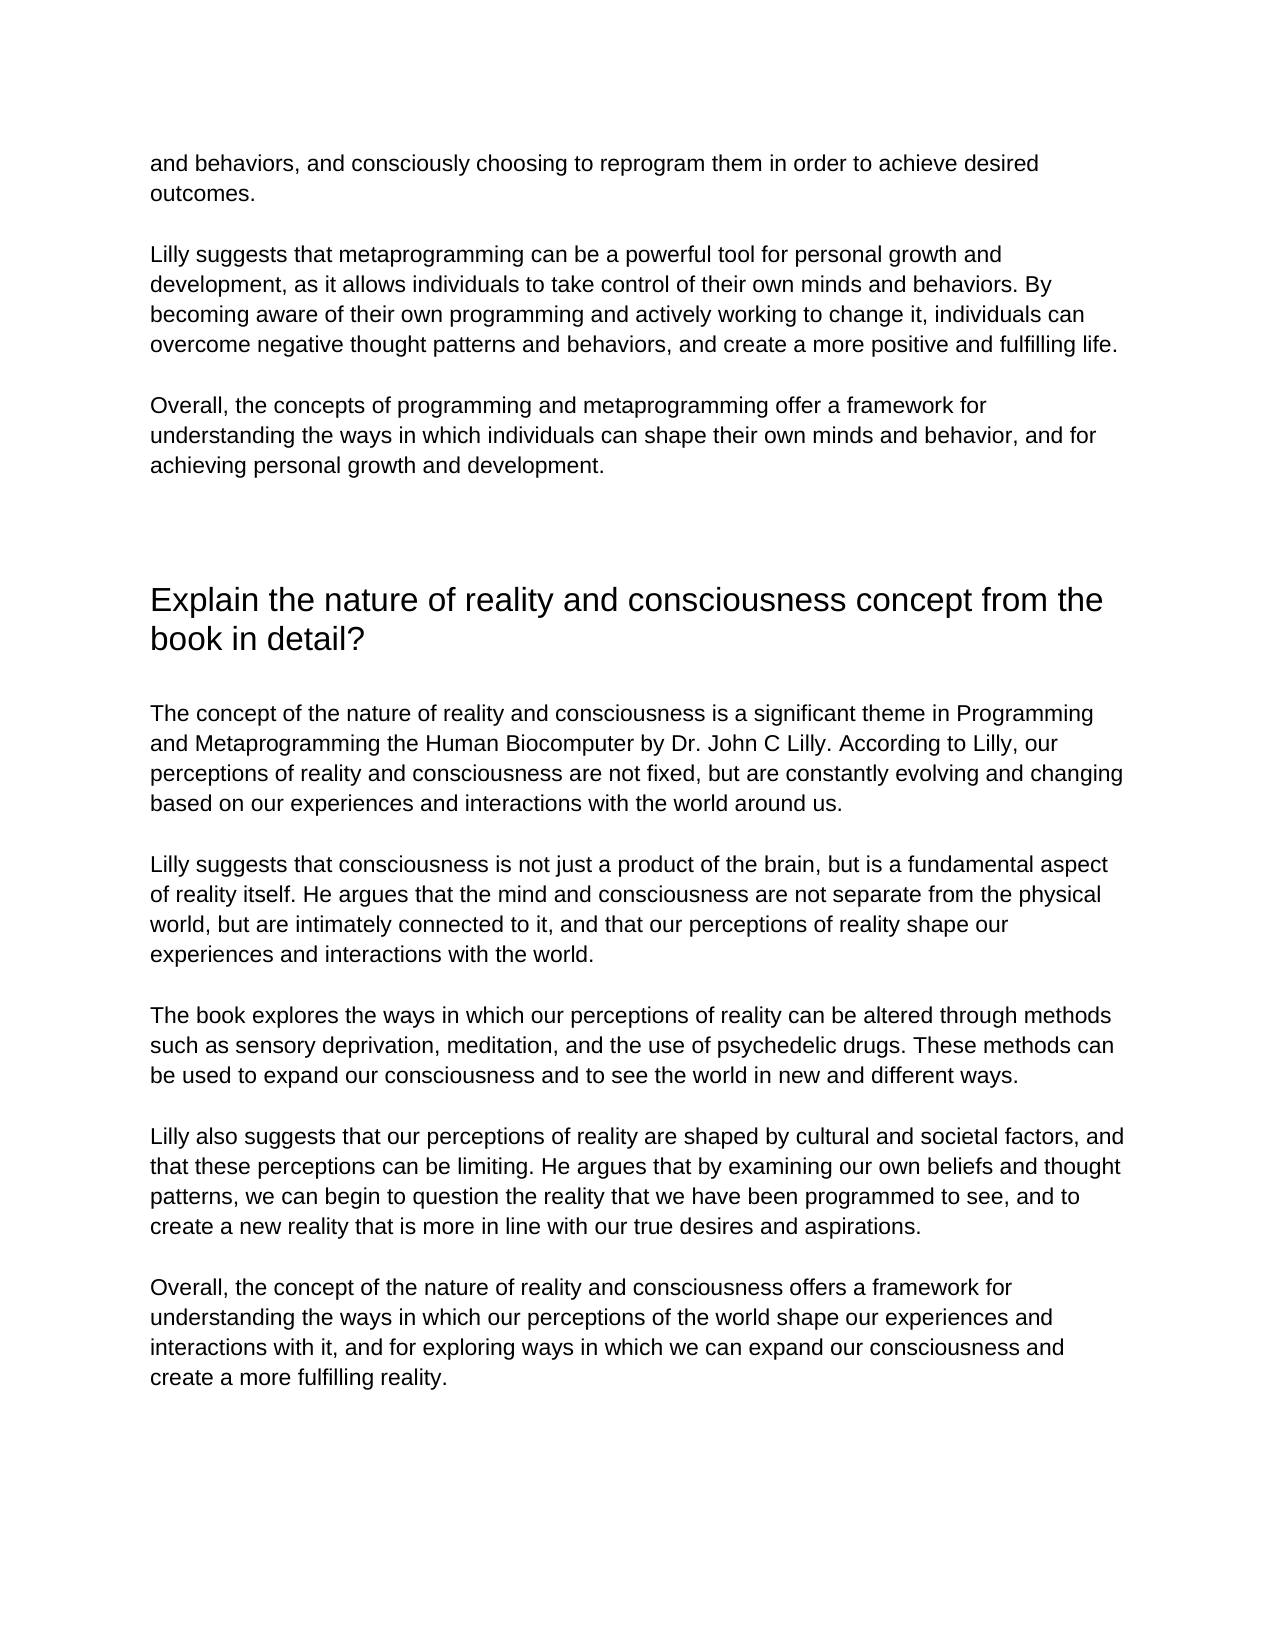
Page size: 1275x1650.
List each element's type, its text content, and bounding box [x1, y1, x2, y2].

text Lilly suggests that metaprogramming can be a powerful tool for personal growth and development, as it allows individuals to take control of their own minds and behaviors. By becoming aware of their own programming and actively working to change it, individuals can overcome negative thought patterns and behaviors, and create a more positive and fulfilling life. [150, 241, 1125, 358]
text Lilly suggests that consciousness is not just a product of the brain, but is a fundamental aspect of reality itself. He argues that the mind and consciousness are not separate from the physical world, but are intimately connected to it, and that our perceptions of reality shape our experiences and interactions with the world. [150, 851, 1125, 968]
text The book explores the ways in which our perceptions of reality can be altered through methods such as sensory deprivation, meditation, and the use of psychedelic drugs. These methods can be used to expand our consciousness and to see the world in new and different ways. [150, 1002, 1125, 1089]
text Lilly also suggests that our perceptions of reality are shaped by cultural and societal factors, and that these perceptions can be limiting. He argues that by examining our own beliefs and thought patterns, we can begin to question the reality that we have been programmed to see, and to create a new reality that is more in line with our true desires and aspirations. [150, 1123, 1125, 1240]
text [150, 150, 1125, 207]
text Overall, the concept of the nature of reality and consciousness offers a framework for understanding the ways in which our perceptions of the world shape our experiences and interactions with it, and for exploring ways in which we can expand our consciousness and create a more fulfilling reality. [150, 1274, 1125, 1391]
subtitle Explain the nature of reality and consciousness concept from the book in detail? [150, 580, 1125, 657]
text The concept of the nature of reality and consciousness is a significant theme in Programming and Metaprogramming the Human Biocomputer by Dr. John C Lilly. According to Lilly, our perceptions of reality and consciousness are not fixed, but are constantly evolving and changing based on our experiences and interactions with the world around us. [150, 700, 1125, 817]
text Overall, the concepts of programming and metaprogramming offer a framework for understanding the ways in which individuals can shape their own minds and behavior, and for achieving personal growth and development. [150, 392, 1125, 478]
